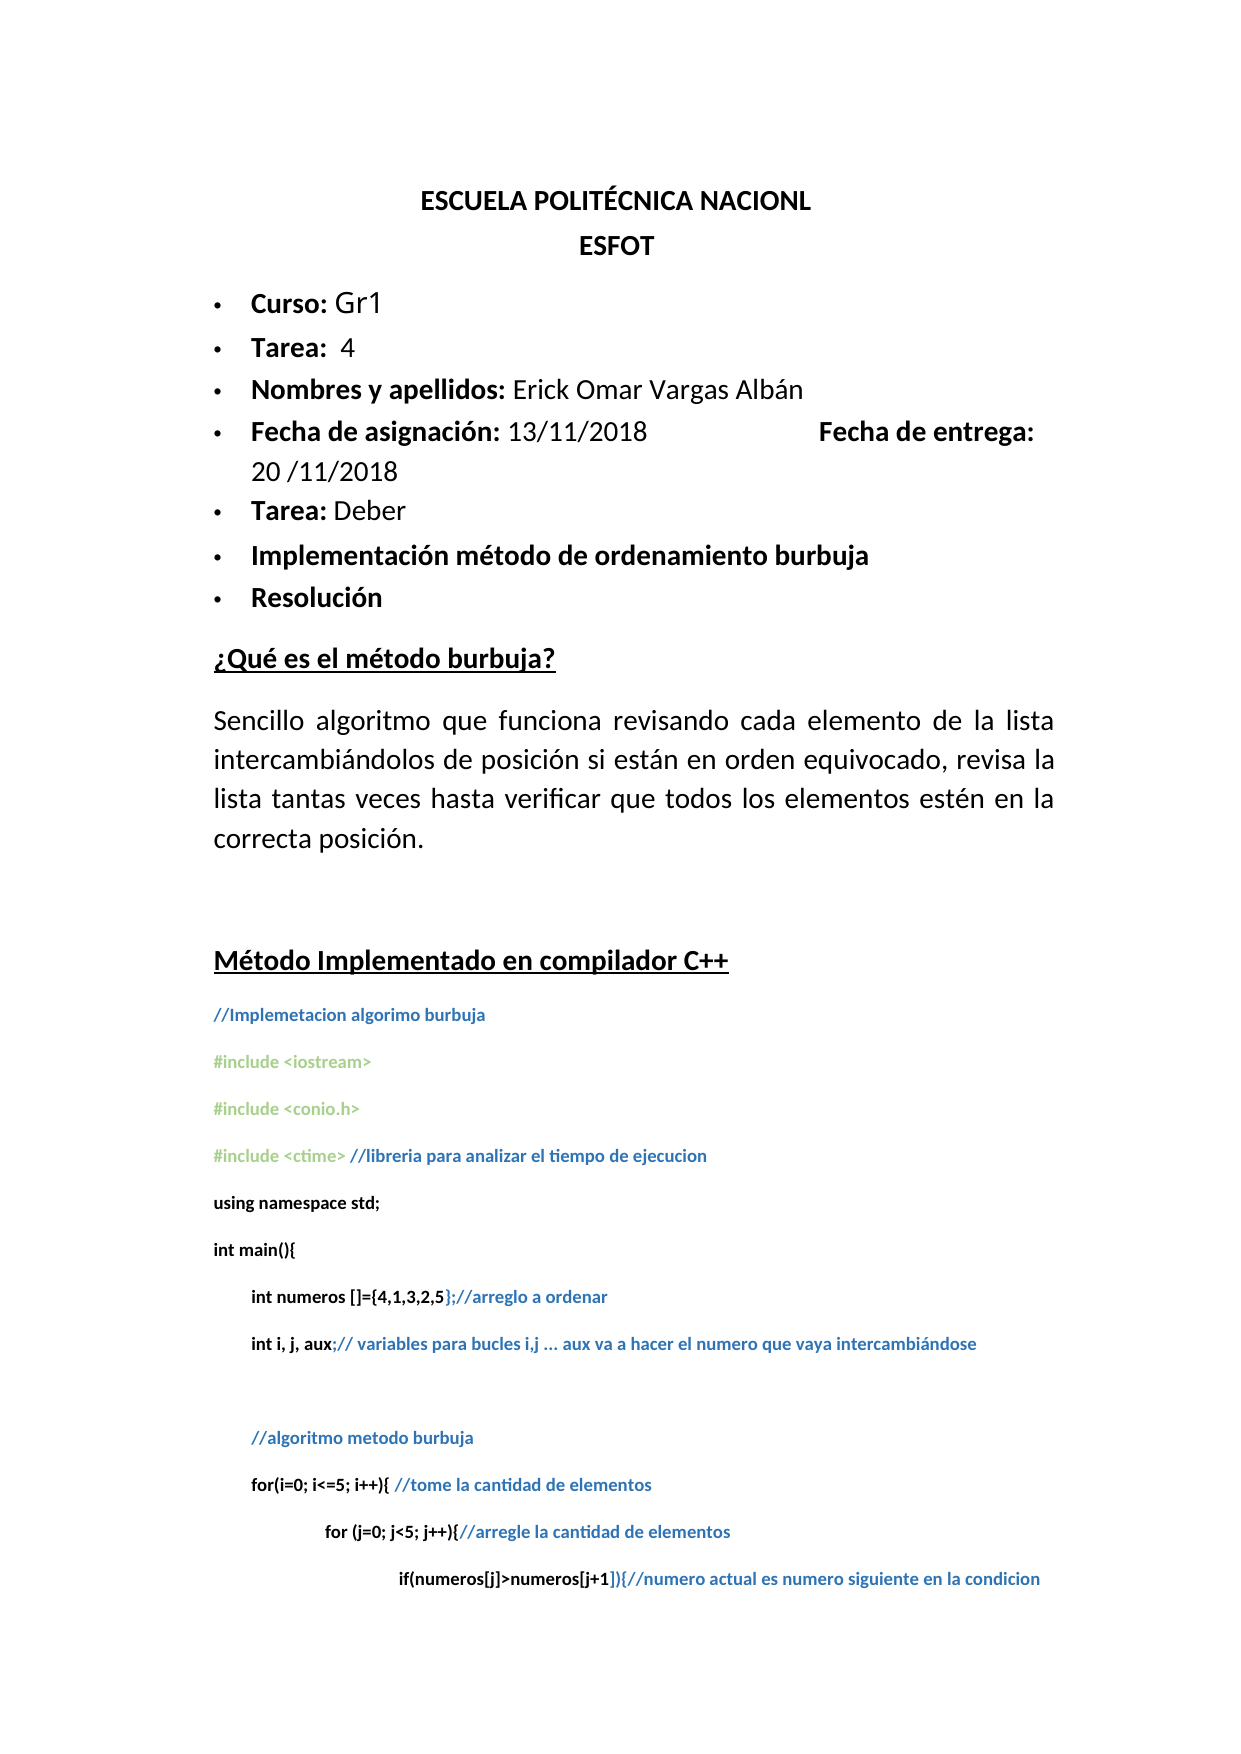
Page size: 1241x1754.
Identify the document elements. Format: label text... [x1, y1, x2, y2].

text ESFOT [177, 227, 1056, 263]
list Tarea: 4 [213, 329, 1056, 364]
list Implementación método de ordenamiento burbuja [213, 537, 1056, 573]
list Fecha de asignación: 13/11/2018 Fecha de entrega: 20 /11/2018 [213, 413, 1056, 488]
text Método Implementado en compilador C++ [213, 942, 1056, 978]
text #include <iostream> [213, 1050, 1056, 1073]
text Sencillo algoritmo que funciona revisando cada elemento de la lista intercambiándolos de posición si están en orden equivocado, revisa la lista tantas veces hasta verificar que todos los elementos estén en la correcta posición. [213, 702, 1056, 856]
list Resolución [213, 579, 1056, 615]
text int main(){ [213, 1238, 1056, 1261]
text if(numeros[j]>numeros[j+1]){//numero actual es numero siguiente en la condicion [213, 1567, 1056, 1590]
text #include <ctime> //libreria para analizar el tiempo de ejecucion [213, 1144, 1056, 1167]
text #include <conio.h> [213, 1097, 1056, 1120]
text for(i=0; i<=5; i++){ //tome la cantidad de elementos [213, 1473, 1056, 1496]
subtitle ESCUELA POLITÉCNICA NACIONL [176, 182, 1056, 217]
text //algoritmo metodo burbuja [213, 1426, 1056, 1449]
text using namespace std; [213, 1191, 1056, 1214]
text ¿Qué es el método burbuja? [213, 641, 1056, 676]
list Nombres y apellidos: Erick Omar Vargas Albán [213, 371, 1056, 407]
text for (j=0; j<5; j++){//arregle la cantidad de elementos [213, 1520, 1056, 1543]
text int i, j, aux;// variables para bucles i,j ... aux va a hacer el numero que vaya intercambiándose [213, 1332, 1056, 1355]
list Tarea: Deber [213, 492, 1056, 528]
text //Implemetacion algorimo burbuja [213, 1003, 1056, 1026]
list Curso: Gr1 [213, 282, 1056, 322]
text int numeros []={4,1,3,2,5};//arreglo a ordenar [213, 1285, 1056, 1308]
